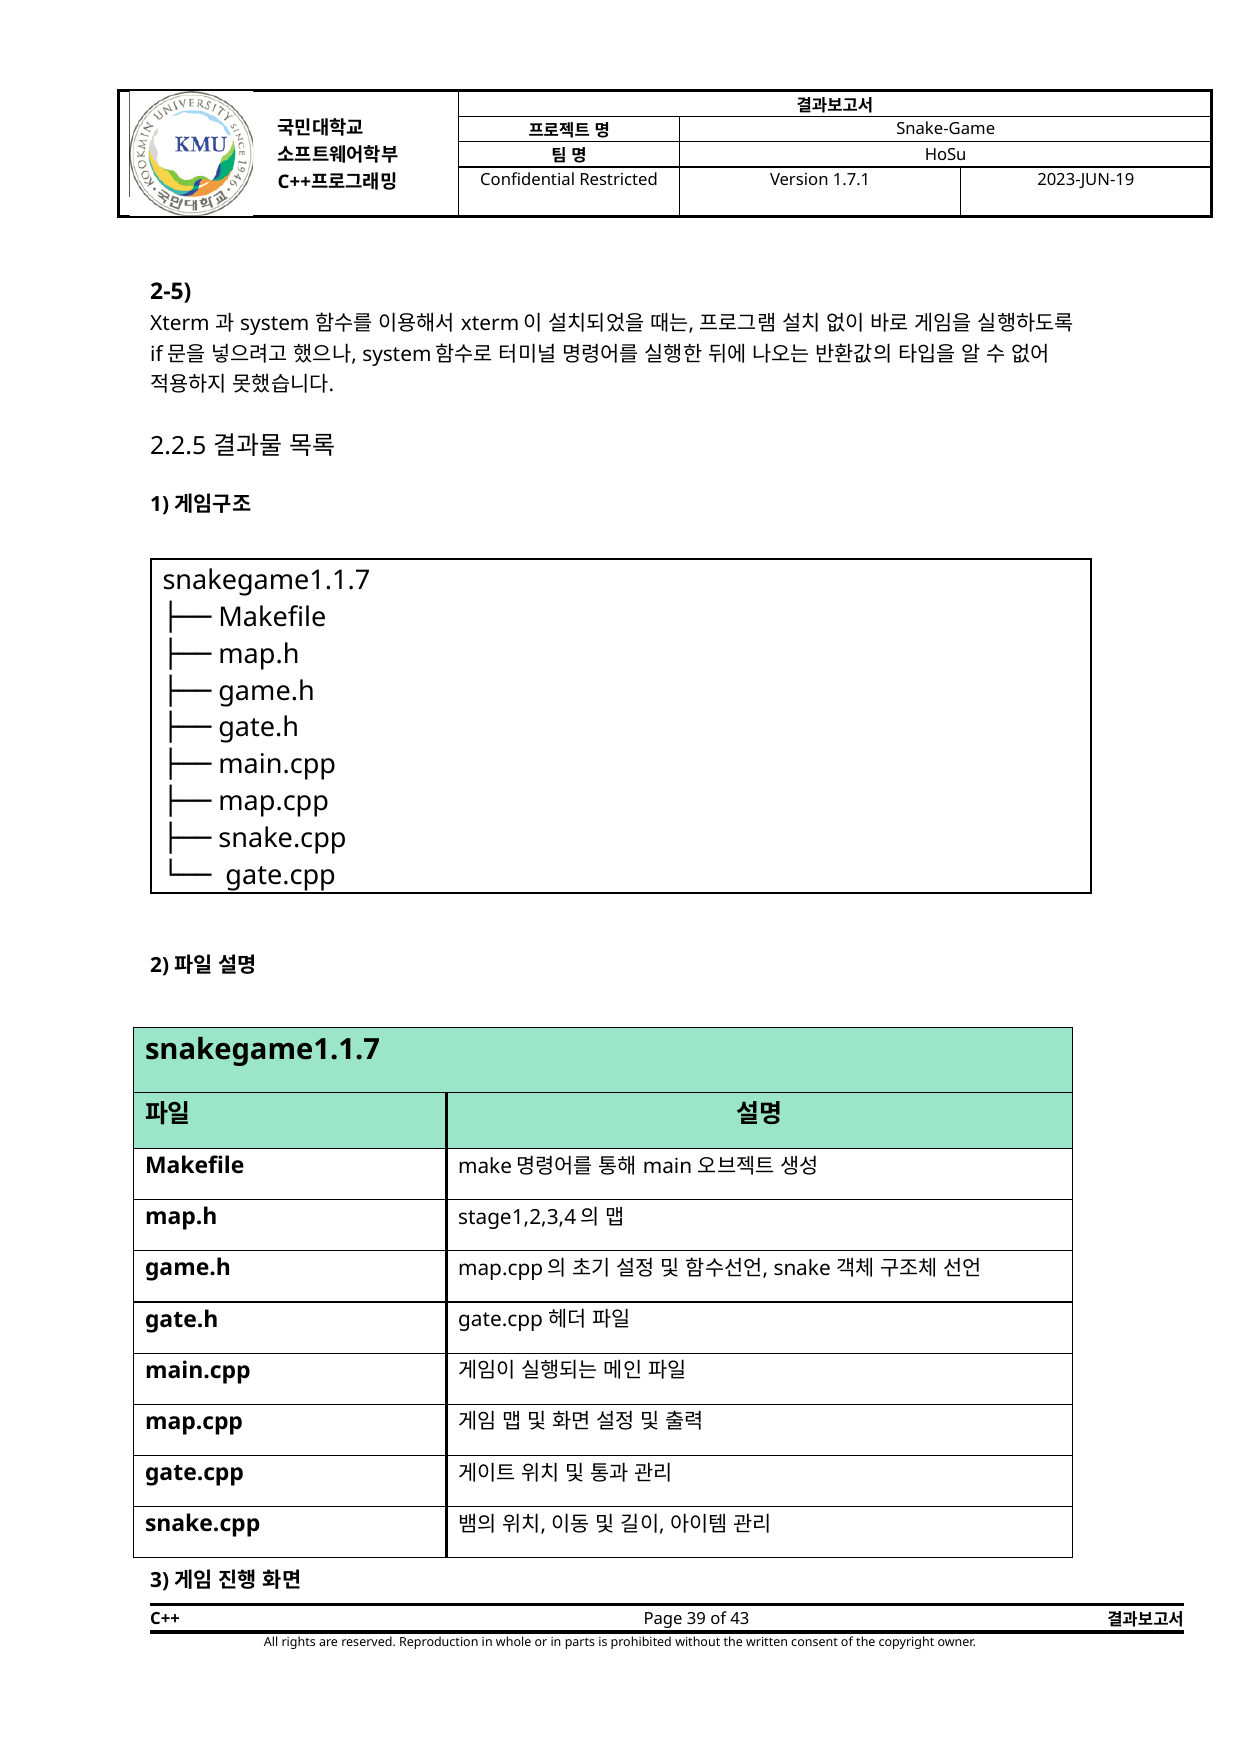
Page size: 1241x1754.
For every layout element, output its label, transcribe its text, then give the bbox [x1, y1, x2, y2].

table_header snakegame1.1.7 [134, 1028, 1072, 1092]
table_cell stage1,2,3,4의 맵 [448, 1200, 1072, 1250]
table_cell gate.cpp [134, 1456, 445, 1506]
table_header snakegame1.1.7 ├── Makefile ├── map.h ├── game.h ├── gate.h ├── main.cpp ├── map.cpp ├── snake.cpp └── gate.cpp [152, 560, 1090, 892]
table_cell make명령어를 통해 main 오브젝트 생성 [448, 1149, 1072, 1199]
table_cell snake.cpp [134, 1507, 445, 1557]
table_cell map.cpp [134, 1405, 445, 1455]
table_cell 뱀의 위치, 이동 및 길이, 아이템 관리 [448, 1507, 1072, 1557]
text 2) 파일 설명 [150, 948, 1090, 978]
subtitle 2.2.5 결과물 목록 [150, 426, 1090, 462]
table_cell game.h [134, 1251, 445, 1301]
table_cell gate.cpp 헤더 파일 [448, 1303, 1072, 1353]
text 3) 게임 진행 화면 [150, 1072, 1090, 1594]
text 1) 게임구조 [150, 487, 1090, 517]
table_cell main.cpp [134, 1354, 445, 1404]
table_cell 게임이 실행되는 메인 파일 [448, 1354, 1072, 1404]
table_cell 설명 [448, 1093, 1072, 1148]
table_cell 게이트 위치 및 통과 관리 [448, 1456, 1072, 1506]
text Xterm 과 system 함수를 이용해서 xterm이 설치되었을 때는, 프로그램 설치 없이 바로 게임을 실행하도록 if문을 넣으려고 했으나, system함수로 터미널 명령어를 실행한 뒤에 나오는 반환값의 타입을 알 수 없어 적용하지 못했습니다. [150, 306, 1090, 397]
table_cell map.cpp의 초기 설정 및 함수선언, snake 객체 구조체 선언 [448, 1251, 1072, 1301]
table_cell map.h [134, 1200, 445, 1250]
text 2-5) [150, 275, 1090, 306]
table_cell 게임 맵 및 화면 설정 및 출력 [448, 1405, 1072, 1455]
picture [129, 91, 254, 216]
table_cell 파일 [134, 1093, 445, 1148]
table_cell Makefile [134, 1149, 445, 1199]
table_cell gate.h [134, 1303, 445, 1353]
